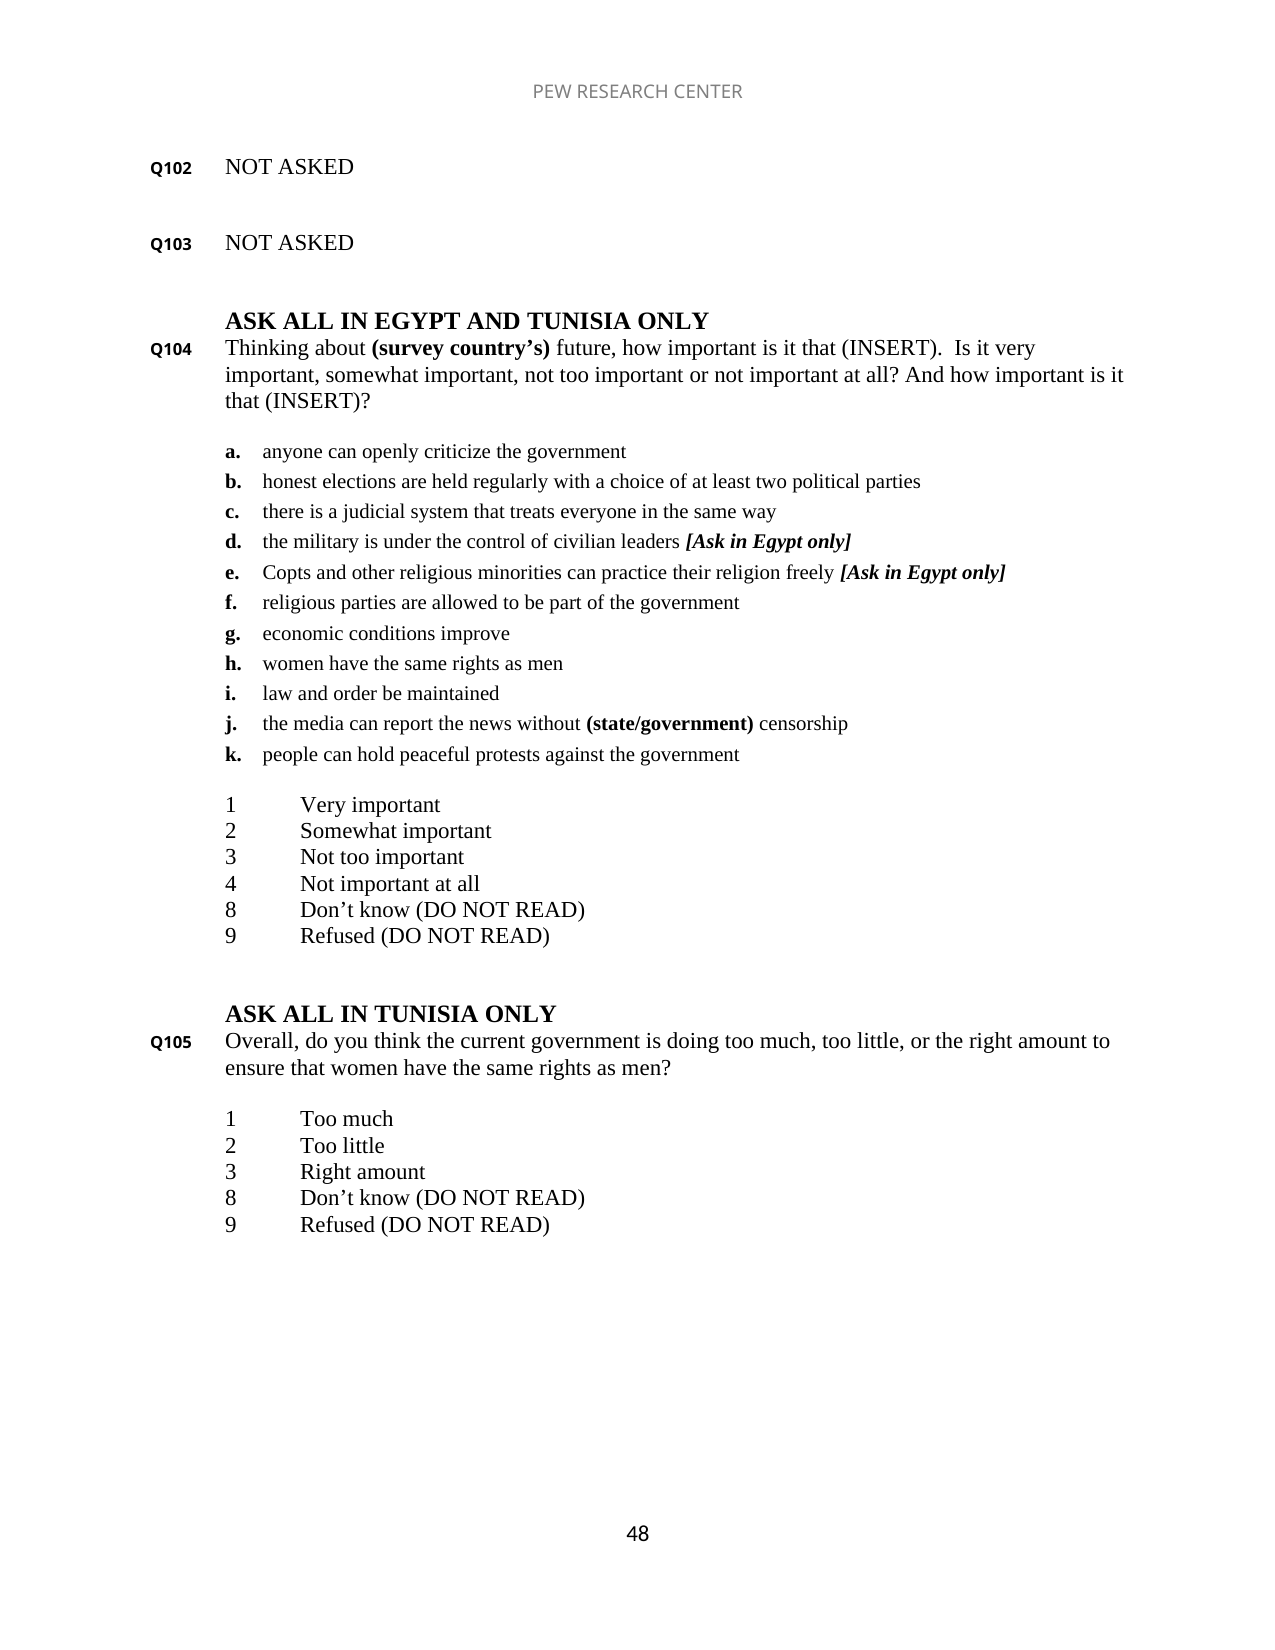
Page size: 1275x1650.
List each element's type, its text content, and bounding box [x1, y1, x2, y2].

text Q105 Overall, do you think the current government is doing too much, too little, or the right amount to ensure that women have the same rights as men? [150, 1028, 1125, 1080]
text d. the military is under the control of civilian leaders [Ask in Egypt only] [225, 529, 1125, 553]
text 3 Not too important [225, 843, 1125, 870]
text 8 Don’t know (DO NOT READ) [225, 1184, 1125, 1211]
text 2 Too little [225, 1132, 1125, 1158]
text ASK ALL IN EGYPT AND TUNISIA ONLY [150, 306, 1125, 334]
text 3 Right amount [225, 1158, 1125, 1184]
text j. the media can report the news without (state/government) censorship [225, 711, 1125, 735]
text b. honest elections are held regularly with a choice of at least two political parties [225, 469, 1125, 493]
text c. there is a judicial system that treats everyone in the same way [225, 499, 1125, 523]
text 8 Don’t know (DO NOT READ) [225, 896, 1125, 922]
text Q104 Thinking about (survey country’s) future, how important is it that (INSERT). Is it very important, somewhat important, not too important or not important at all? And how important is it that (INSERT)? [150, 334, 1125, 413]
text Q103 NOT ASKED [150, 229, 1125, 256]
text ASK ALL IN TUNISIA ONLY [150, 999, 1125, 1028]
text 1 Too much [225, 1105, 1125, 1132]
text 4 Not important at all [225, 870, 1125, 896]
text g. economic conditions improve [225, 620, 1125, 644]
text Q102 NOT ASKED [150, 153, 1125, 179]
text h. women have the same rights as men [225, 651, 1125, 675]
text 9 Refused (DO NOT READ) [225, 1211, 1125, 1237]
text a. anyone can openly criticize the government [225, 438, 1125, 463]
text k. people can hold peaceful protests against the government [225, 742, 1125, 766]
text i. law and order be maintained [225, 681, 1125, 705]
text 2 Somewhat important [225, 817, 1125, 843]
text f. religious parties are allowed to be part of the government [225, 590, 1125, 614]
text e. Copts and other religious minorities can practice their religion freely [Ask in Egypt only] [225, 560, 1125, 584]
text 1 Very important [225, 791, 1125, 817]
text 9 Refused (DO NOT READ) [225, 922, 1125, 949]
